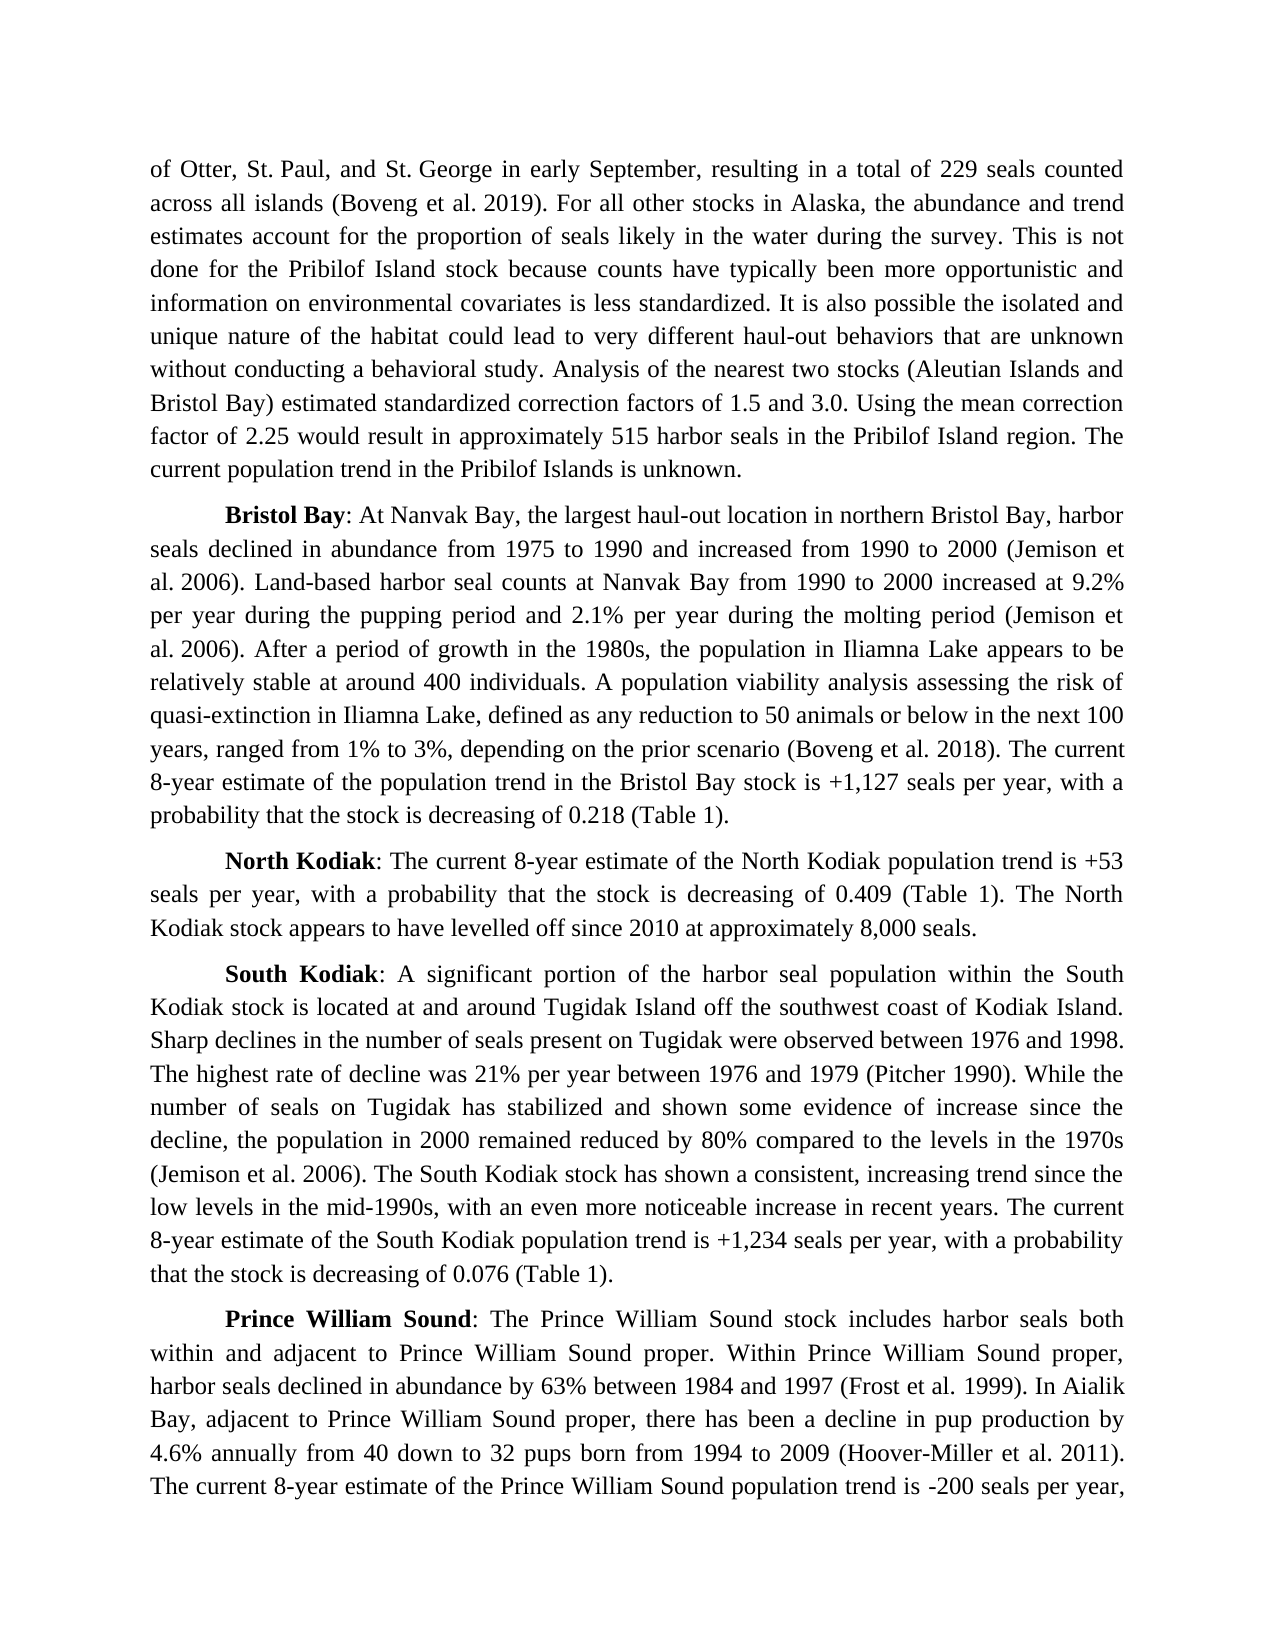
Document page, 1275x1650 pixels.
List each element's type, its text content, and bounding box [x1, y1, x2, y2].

text North Kodiak: The current 8-year estimate of the North Kodiak population trend is +53 seals per year, with a probability that the stock is decreasing of 0.409 (Table 1). The North Kodiak stock appears to have levelled off since 2010 at approximately 8,000 seals. [150, 842, 1125, 942]
text Bristol Bay: At Nanvak Bay, the largest haul-out location in northern Bristol Bay, harbor seals declined in abundance from 1975 to 1990 and increased from 1990 to 2000 (Jemison et al. 2006). Land-based harbor seal counts at Nanvak Bay from 1990 to 2000 increased at 9.2% per year during the pupping period and 2.1% per year during the molting period (Jemison et al. 2006). After a period of growth in the 1980s, the population in Iliamna Lake appears to be relatively stable at around 400 individuals. A population viability analysis assessing the risk of quasi‐extinction in Iliamna Lake, defined as any reduction to 50 animals or below in the next 100 years, ranged from 1% to 3%, depending on the prior scenario (Boveng et al. 2018). The current 8-year estimate of the population trend in the Bristol Bay stock is +1,127 seals per year, with a probability that the stock is decreasing of 0.218 (Table 1). [150, 496, 1125, 829]
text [150, 1300, 1125, 1500]
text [150, 150, 1125, 483]
text South Kodiak: A significant portion of the harbor seal population within the South Kodiak stock is located at and around Tugidak Island off the southwest coast of Kodiak Island. Sharp declines in the number of seals present on Tugidak were observed between 1976 and 1998. The highest rate of decline was 21% per year between 1976 and 1979 (Pitcher 1990). While the number of seals on Tugidak has stabilized and shown some evidence of increase since the decline, the population in 2000 remained reduced by 80% compared to the levels in the 1970s (Jemison et al. 2006). The South Kodiak stock has shown a consistent, increasing trend since the low levels in the mid-1990s, with an even more noticeable increase in recent years. The current 8-year estimate of the South Kodiak population trend is +1,234 seals per year, with a probability that the stock is decreasing of 0.076 (Table 1). [150, 954, 1125, 1287]
